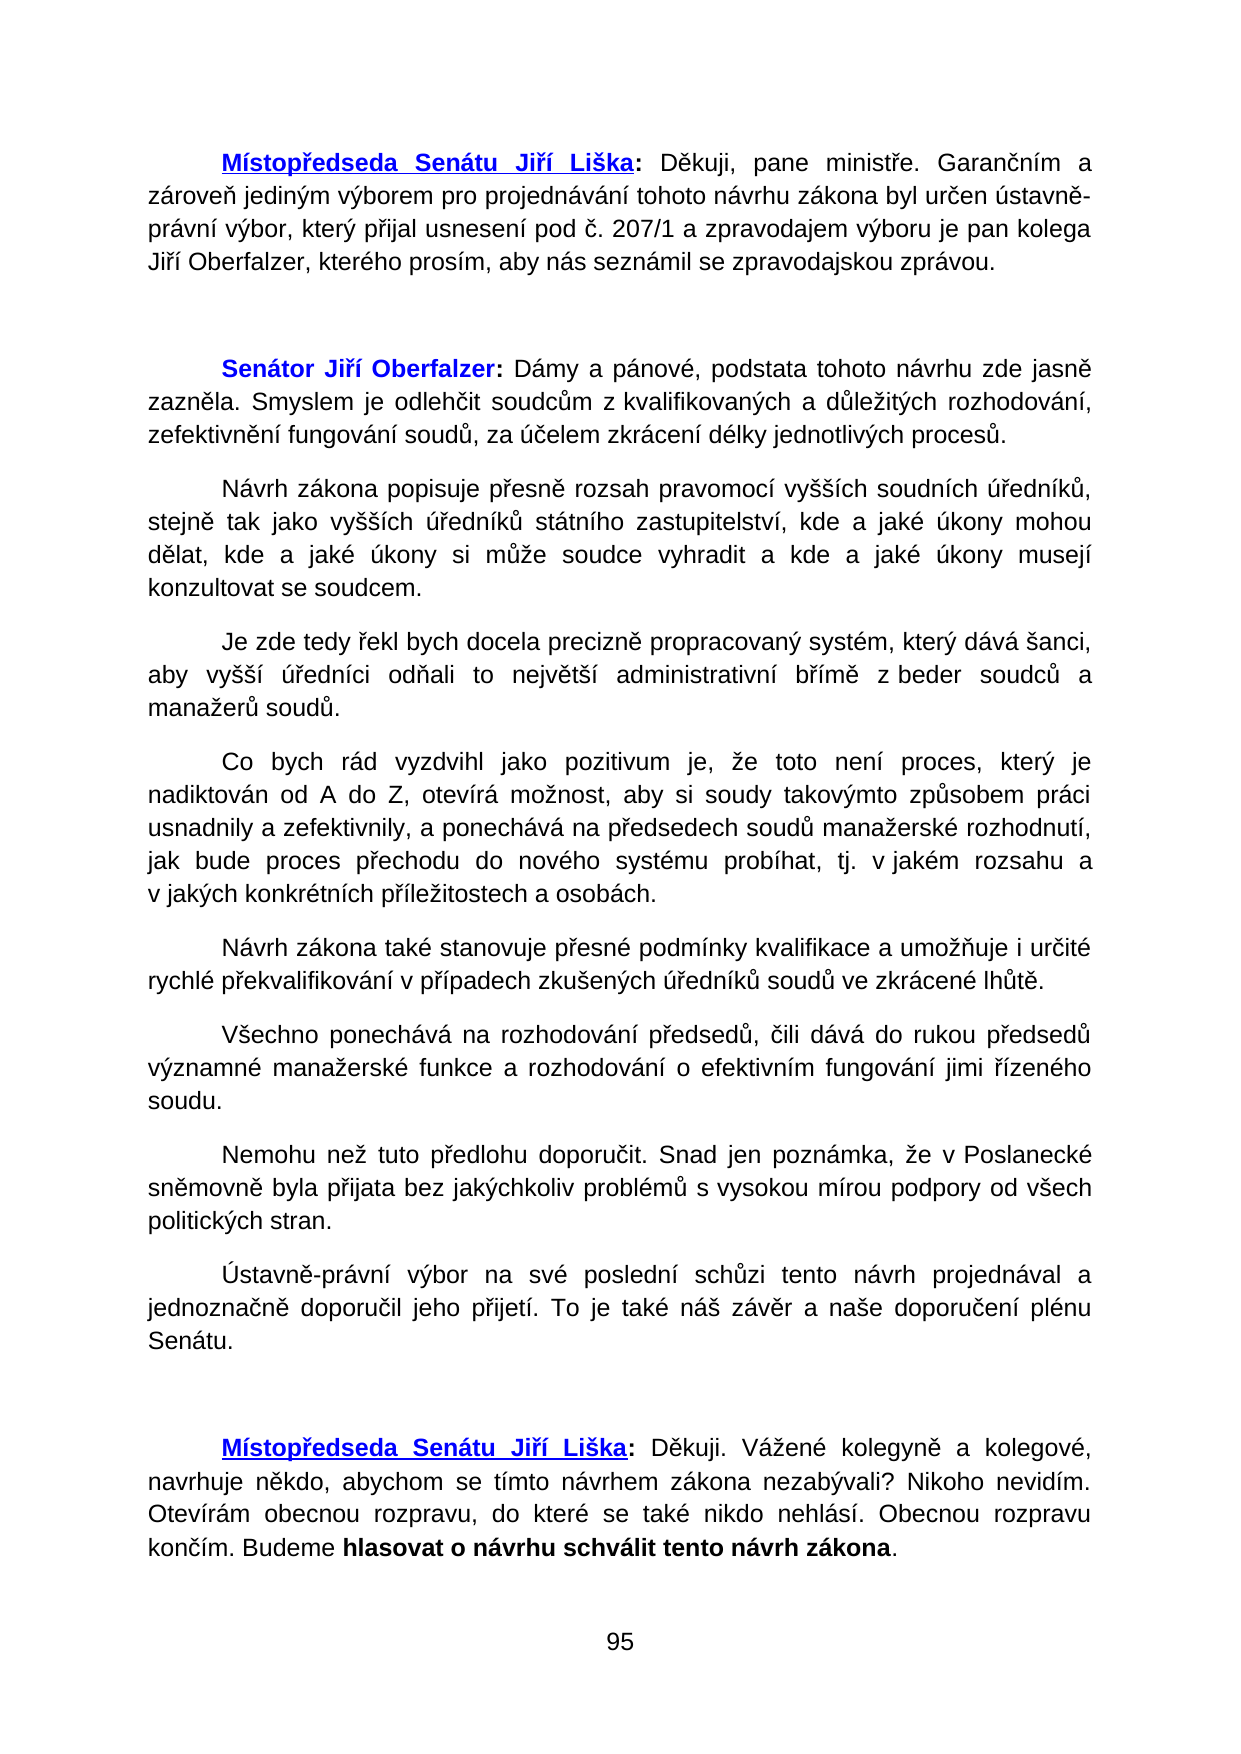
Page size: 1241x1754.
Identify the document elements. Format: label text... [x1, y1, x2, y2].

text Je zde tedy řekl bych docela precizně propracovaný systém, který dává šanci, aby vyšší úředníci odňali to největší administrativní břímě z beder soudců a manažerů soudů. [148, 627, 1093, 722]
text Návrh zákona také stanovuje přesné podmínky kvalifikace a umožňuje i určité rychlé překvalifikování v případech zkušených úředníků soudů ve zkrácené lhůtě. [148, 933, 1093, 995]
text Nemohu než tuto předlohu doporučit. Snad jen poznámka, že v Poslanecké sněmovně byla přijata bez jakýchkoliv problémů s vysokou mírou podpory od všech politických stran. [148, 1140, 1093, 1234]
text Všechno ponechává na rozhodování předsedů, čili dává do rukou předsedů významné manažerské funkce a rozhodování o efektivním fungování jimi řízeného soudu. [148, 1020, 1093, 1115]
text Co bych rád vyzdvihl jako pozitivum je, že toto není proces, který je nadiktován od A do Z, otevírá možnost, aby si soudy takovýmto způsobem práci usnadnily a zefektivnily, a ponechává na předsedech soudů manažerské rozhodnutí, jak bude proces přechodu do nového systému probíhat, tj. v jakém rozsahu a v jakých konkrétních příležitostech a osobách. [148, 747, 1093, 908]
text Senátor Jiří Oberfalzer: Dámy a pánové, podstata tohoto návrhu zde jasně zazněla. Smyslem je odlehčit soudcům z kvalifikovaných a důležitých rozhodování, zefektivnění fungování soudů, za účelem zkrácení délky jednotlivých procesů. [148, 354, 1093, 449]
text Místopředseda Senátu Jiří Liška: Děkuji, pane ministře. Garančním a zároveň jediným výborem pro projednávání tohoto návrhu zákona byl určen ústavně-právní výbor, který přijal usnesení pod č. 207/1 a zpravodajem výboru je pan kolega Jiří Oberfalzer, kterého prosím, aby nás seznámil se zpravodajskou zprávou. [148, 148, 1093, 275]
text Ústavně-právní výbor na své poslední schůzi tento návrh projednával a jednoznačně doporučil jeho přijetí. To je také náš závěr a naše doporučení plénu Senátu. [148, 1260, 1093, 1354]
text Místopředseda Senátu Jiří Liška: Děkuji. Vážené kolegyně a kolegové, navrhuje někdo, abychom se tímto návrhem zákona nezabývali? Nikoho nevidím. Otevírám obecnou rozpravu, do které se také nikdo nehlásí. Obecnou rozpravu končím. Budeme hlasovat o návrhu schválit tento návrh zákona. [148, 1433, 1093, 1561]
text Návrh zákona popisuje přesně rozsah pravomocí vyšších soudních úředníků, stejně tak jako vyšších úředníků státního zastupitelství, kde a jaké úkony mohou dělat, kde a jaké úkony si může soudce vyhradit a kde a jaké úkony musejí konzultovat se soudcem. [148, 474, 1093, 602]
